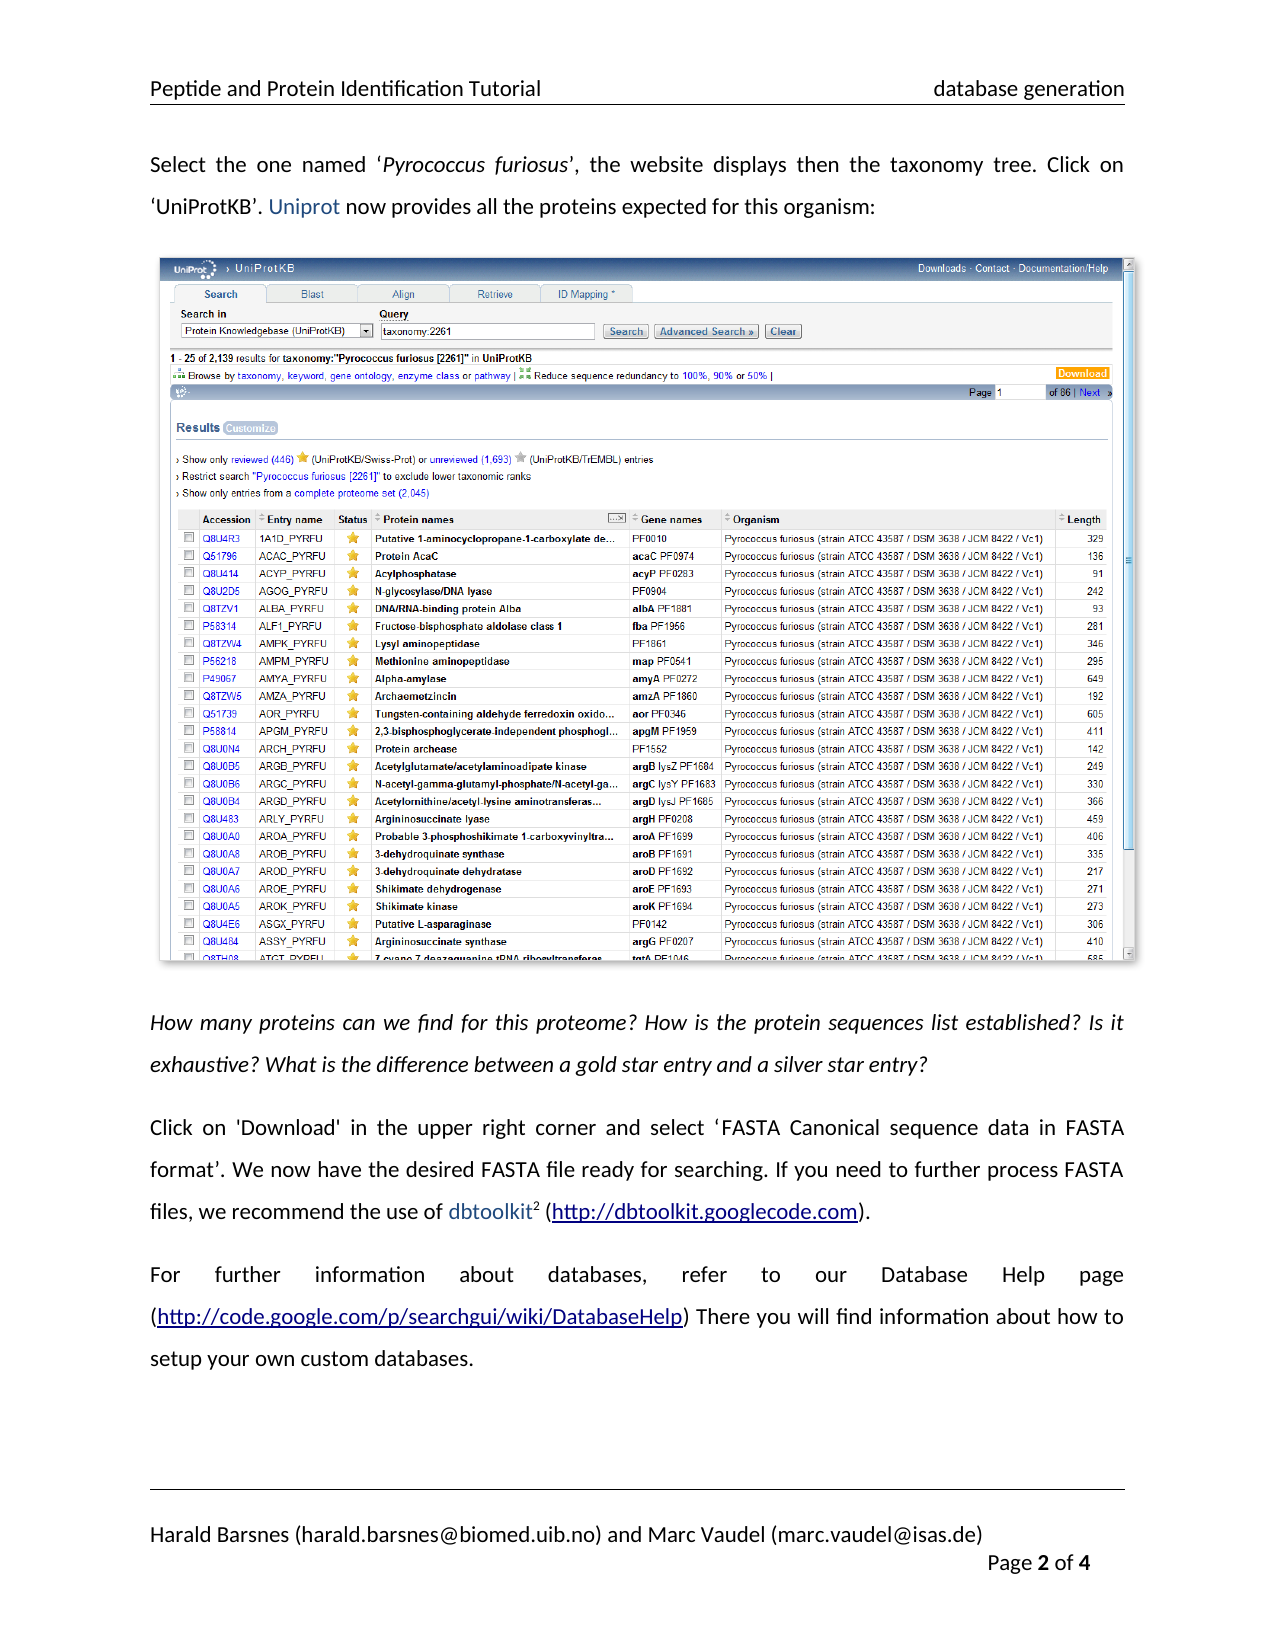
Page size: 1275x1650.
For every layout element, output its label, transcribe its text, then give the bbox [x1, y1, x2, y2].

text Click on 'Download' in the upper right corner and select ‘FASTA Canonical sequence data in FASTA format’. We now have the desired FASTA file ready for searching. If you need to further process FASTA files, we recommend the use of dbtoolkit2 (http://dbtoolkit.googlecode.com). [150, 1113, 1125, 1225]
text For further information about databases, refer to our Database Help page (http://code.google.com/p/searchgui/wiki/DatabaseHelp) There you will find information about how to setup your own custom databases. [150, 1260, 1125, 1372]
text How many proteins can we find for this proteome? How is the protein sequences list established? Is it exhaustive? What is the difference between a gold star entry and a silver star entry? [150, 1008, 1125, 1078]
picture [160, 258, 1134, 960]
text Select the one named ‘Pyrococcus furiosus’, the website displays then the taxonomy tree. Click on ‘UniProtKB’. Uniprot now provides all the proteins expected for this organism: [150, 150, 1125, 220]
